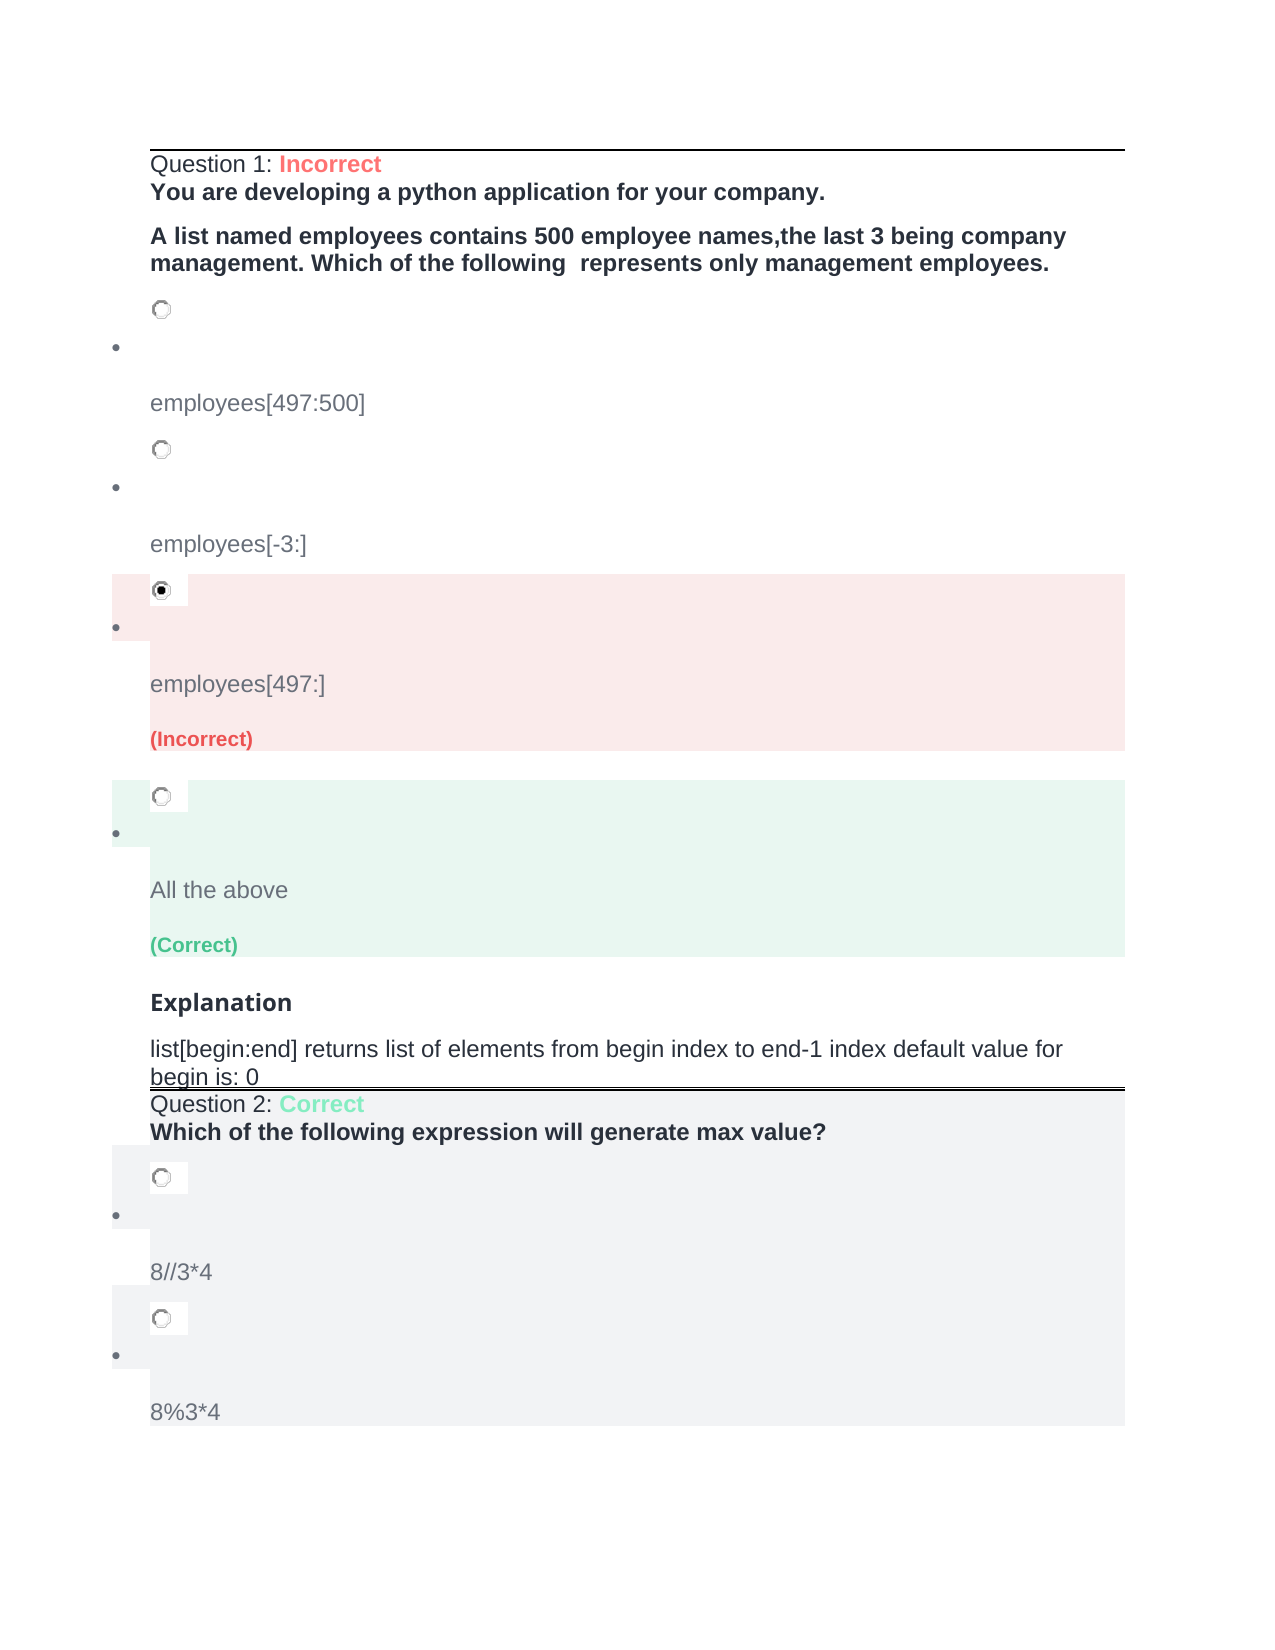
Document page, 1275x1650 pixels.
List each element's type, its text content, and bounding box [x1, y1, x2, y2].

text employees[497:500] [150, 389, 1125, 417]
text employees[497:] [150, 670, 1125, 698]
text employees[-3:] [150, 530, 1125, 557]
text Explanation [150, 986, 1125, 1018]
text All the above [150, 876, 1125, 903]
list ​ [112, 434, 1125, 501]
text list[begin:end] returns list of elements from begin index to end-1 index default value for begin is: 0 [150, 1035, 1125, 1087]
text 8//3*4 [150, 1258, 1125, 1285]
text (Incorrect) [150, 727, 1125, 751]
list ​ [112, 780, 1125, 847]
list ​ [112, 1162, 1125, 1229]
list ​ [112, 574, 1125, 641]
text You are developing a python application for your company. [150, 178, 1125, 205]
text Which of the following expression will generate max value? [150, 1118, 1125, 1145]
list ​ [112, 1302, 1125, 1369]
text A list named employees contains 500 employee names,the last 3 being company management. Which of the following represents only management employees. [150, 222, 1125, 277]
text Question 2: Correct [150, 1091, 1125, 1118]
text Question 1: Incorrect [150, 151, 1125, 178]
list ​ [112, 293, 1125, 360]
text 8%3*4 [150, 1398, 1125, 1426]
text (Correct) [150, 933, 1125, 957]
